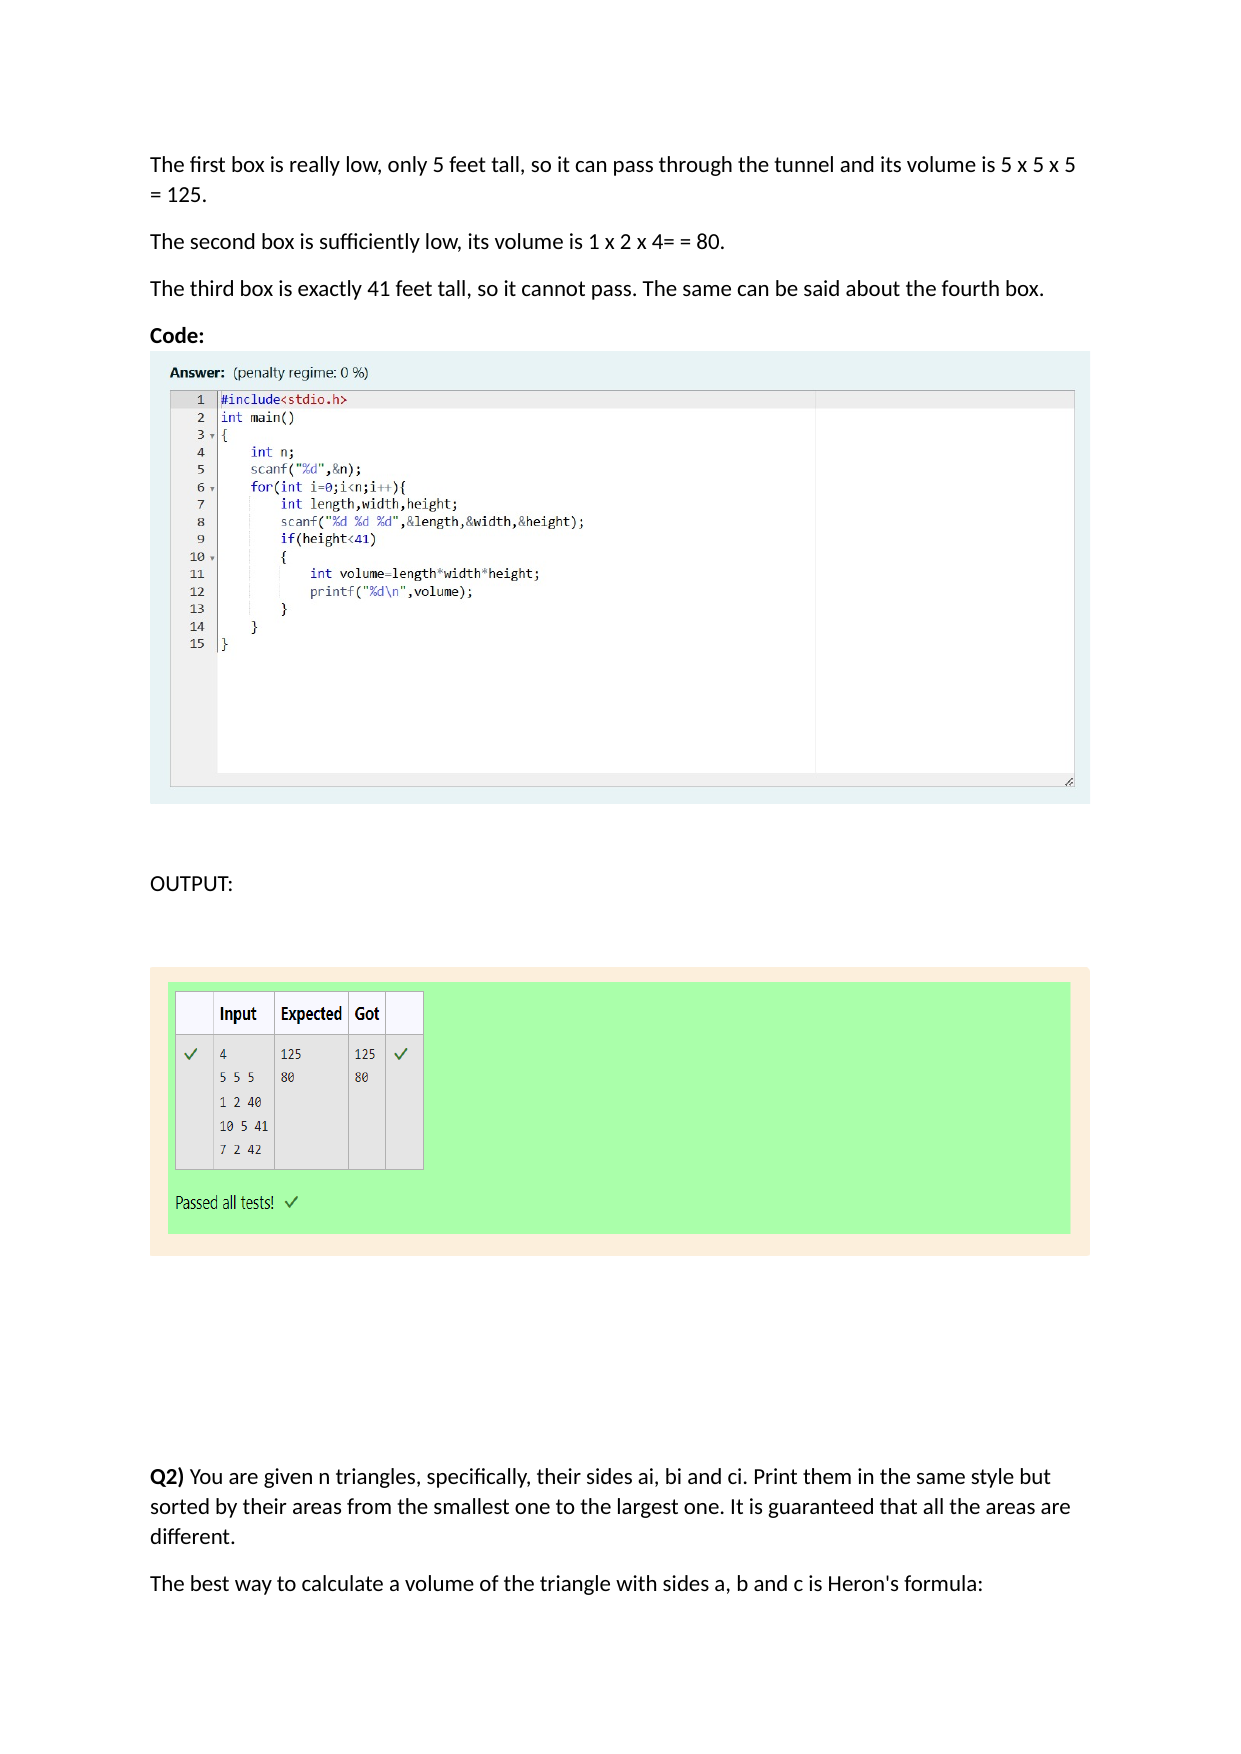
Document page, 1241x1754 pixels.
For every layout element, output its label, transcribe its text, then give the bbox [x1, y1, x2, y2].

text Code: [150, 321, 1090, 351]
text The second box is sufficiently low, its volume is 1 x 2 x 4= = 80. [150, 227, 1090, 255]
text The best way to calculate a volume of the triangle with sides a, b and c is Heron's formula: [150, 1569, 1090, 1597]
text The first box is really low, only 5 feet tall, so it can pass through the tunnel and its volume is 5 x 5 x 5 = 125. [150, 150, 1090, 208]
picture [150, 962, 1091, 1256]
text OUTPUT: [150, 869, 1090, 897]
text The third box is exactly 41 feet tall, so it cannot pass. The same can be said about the fourth box. [150, 274, 1090, 302]
text Q2) You are given n triangles, specifically, their sides ai, bi and ci. Print them in the same style but sorted by their areas from the smallest one to the largest one. It is guaranteed that all the areas are different. [150, 1462, 1090, 1550]
